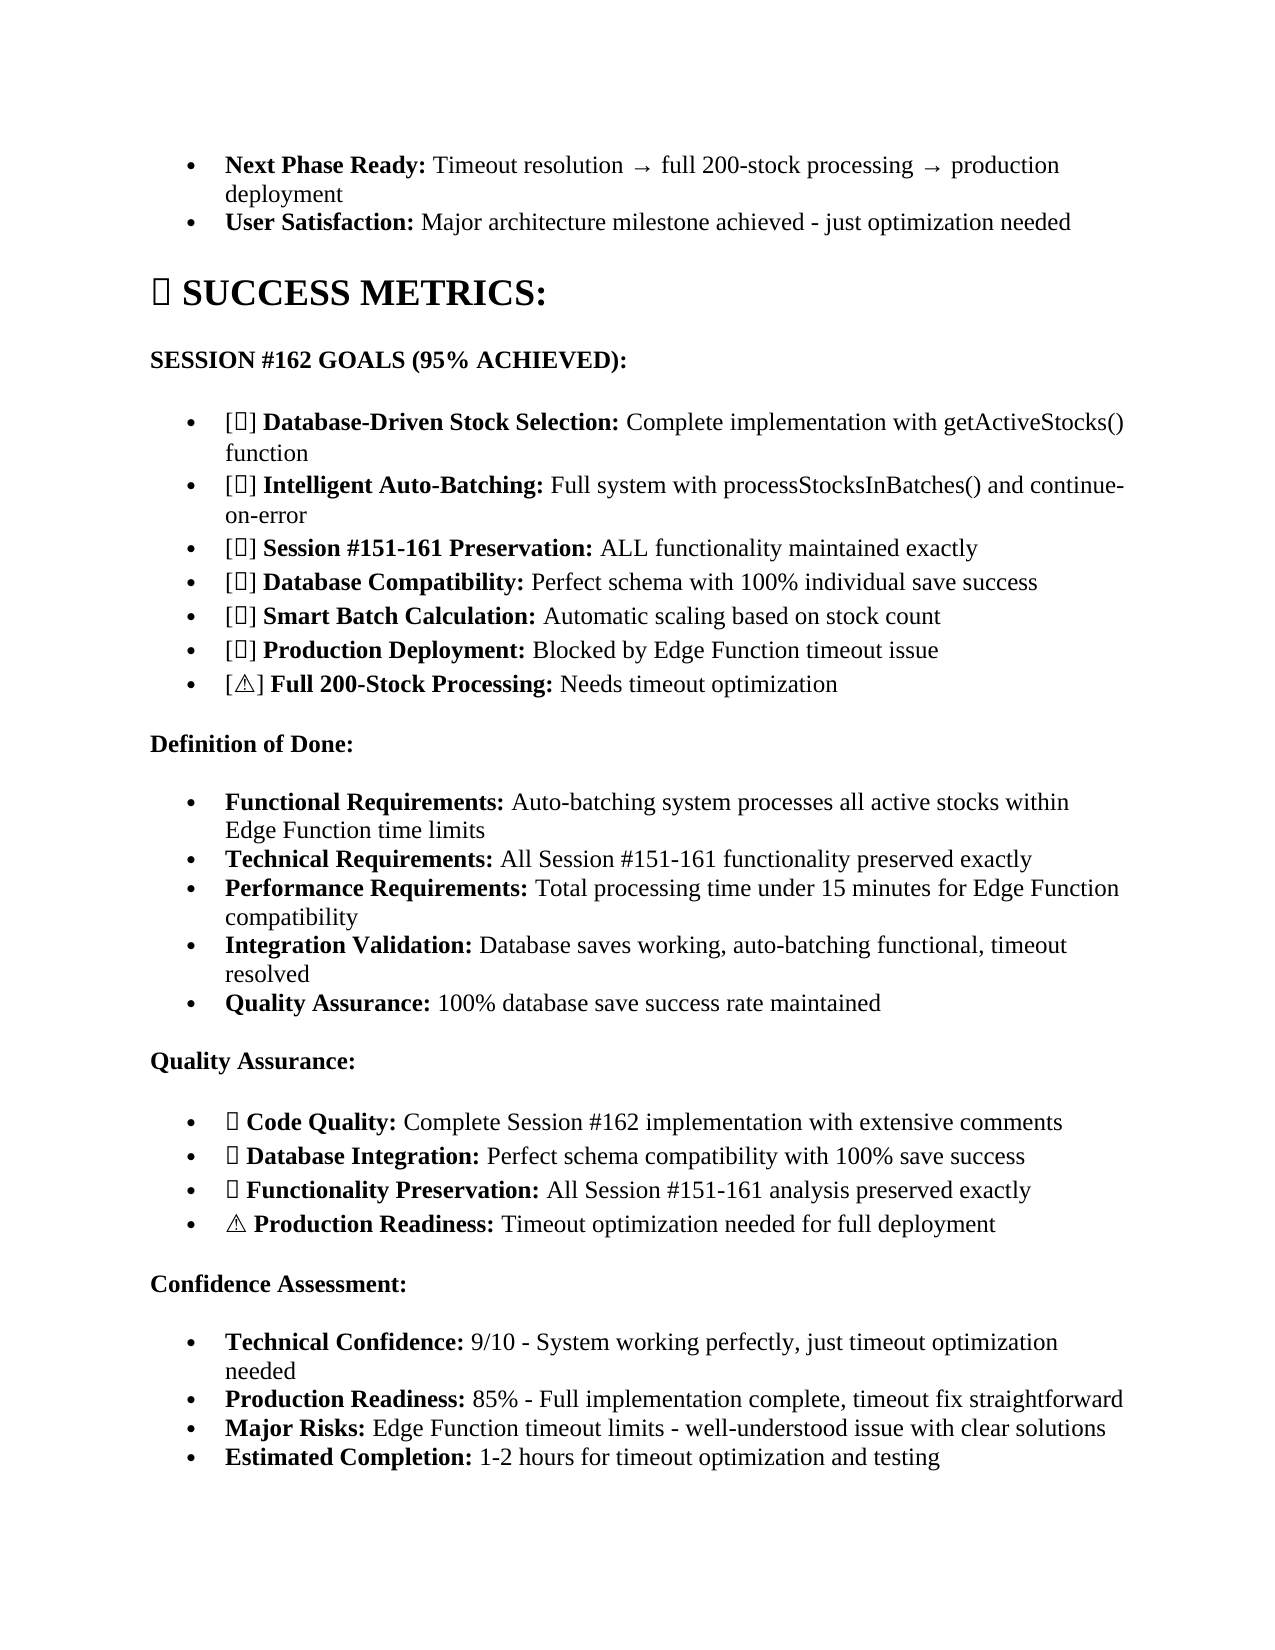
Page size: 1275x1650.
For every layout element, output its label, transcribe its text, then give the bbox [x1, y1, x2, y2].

text Quality Assurance: [150, 1046, 1125, 1074]
list [✅] Session #151-161 Preservation: ALL functionality maintained exactly [187, 529, 1125, 563]
list ✅ Database Integration: Perfect schema compatibility with 100% save success [187, 1138, 1125, 1172]
list [✅] Intelligent Auto-Batching: Full system with processStocksInBatches() and continue-on-error [187, 466, 1125, 529]
text SESSION #162 GOALS (95% ACHIEVED): [150, 346, 1125, 374]
list Technical Requirements: All Session #151-161 functionality preserved exactly [187, 844, 1125, 873]
list User Satisfaction: Major architecture milestone achieved - just optimization needed [187, 207, 1125, 236]
list Technical Confidence: 9/10 - System working perfectly, just timeout optimization needed [187, 1327, 1125, 1384]
list Major Risks: Edge Function timeout limits - well-understood issue with clear solutions [187, 1413, 1125, 1442]
text Definition of Done: [150, 729, 1125, 757]
list Functional Requirements: Auto-batching system processes all active stocks within Edge Function time limits [187, 787, 1125, 844]
text 🎯 SUCCESS METRICS: [150, 265, 1125, 316]
list [❌] Production Deployment: Blocked by Edge Function timeout issue [187, 631, 1125, 665]
text Confidence Assessment: [150, 1269, 1125, 1298]
list ✅ Functionality Preservation: All Session #151-161 analysis preserved exactly [187, 1172, 1125, 1206]
list [⚠️] Full 200-Stock Processing: Needs timeout optimization [187, 665, 1125, 699]
list ✅ Code Quality: Complete Session #162 implementation with extensive comments [187, 1104, 1125, 1138]
list [✅] Database Compatibility: Perfect schema with 100% individual save success [187, 563, 1125, 597]
list [✅] Database-Driven Stock Selection: Complete implementation with getActiveStocks() function [187, 403, 1125, 466]
list Next Phase Ready: Timeout resolution → full 200-stock processing → production deployment [187, 150, 1125, 207]
list [✅] Smart Batch Calculation: Automatic scaling based on stock count [187, 597, 1125, 631]
list Integration Validation: Database saves working, auto-batching functional, timeout resolved [187, 930, 1125, 988]
list Quality Assurance: 100% database save success rate maintained [187, 988, 1125, 1017]
list Performance Requirements: Total processing time under 15 minutes for Edge Function compatibility [187, 873, 1125, 930]
list Production Readiness: 85% - Full implementation complete, timeout fix straightforward [187, 1384, 1125, 1413]
list ⚠️ Production Readiness: Timeout optimization needed for full deployment [187, 1206, 1125, 1240]
list Estimated Completion: 1-2 hours for timeout optimization and testing [187, 1442, 1125, 1471]
